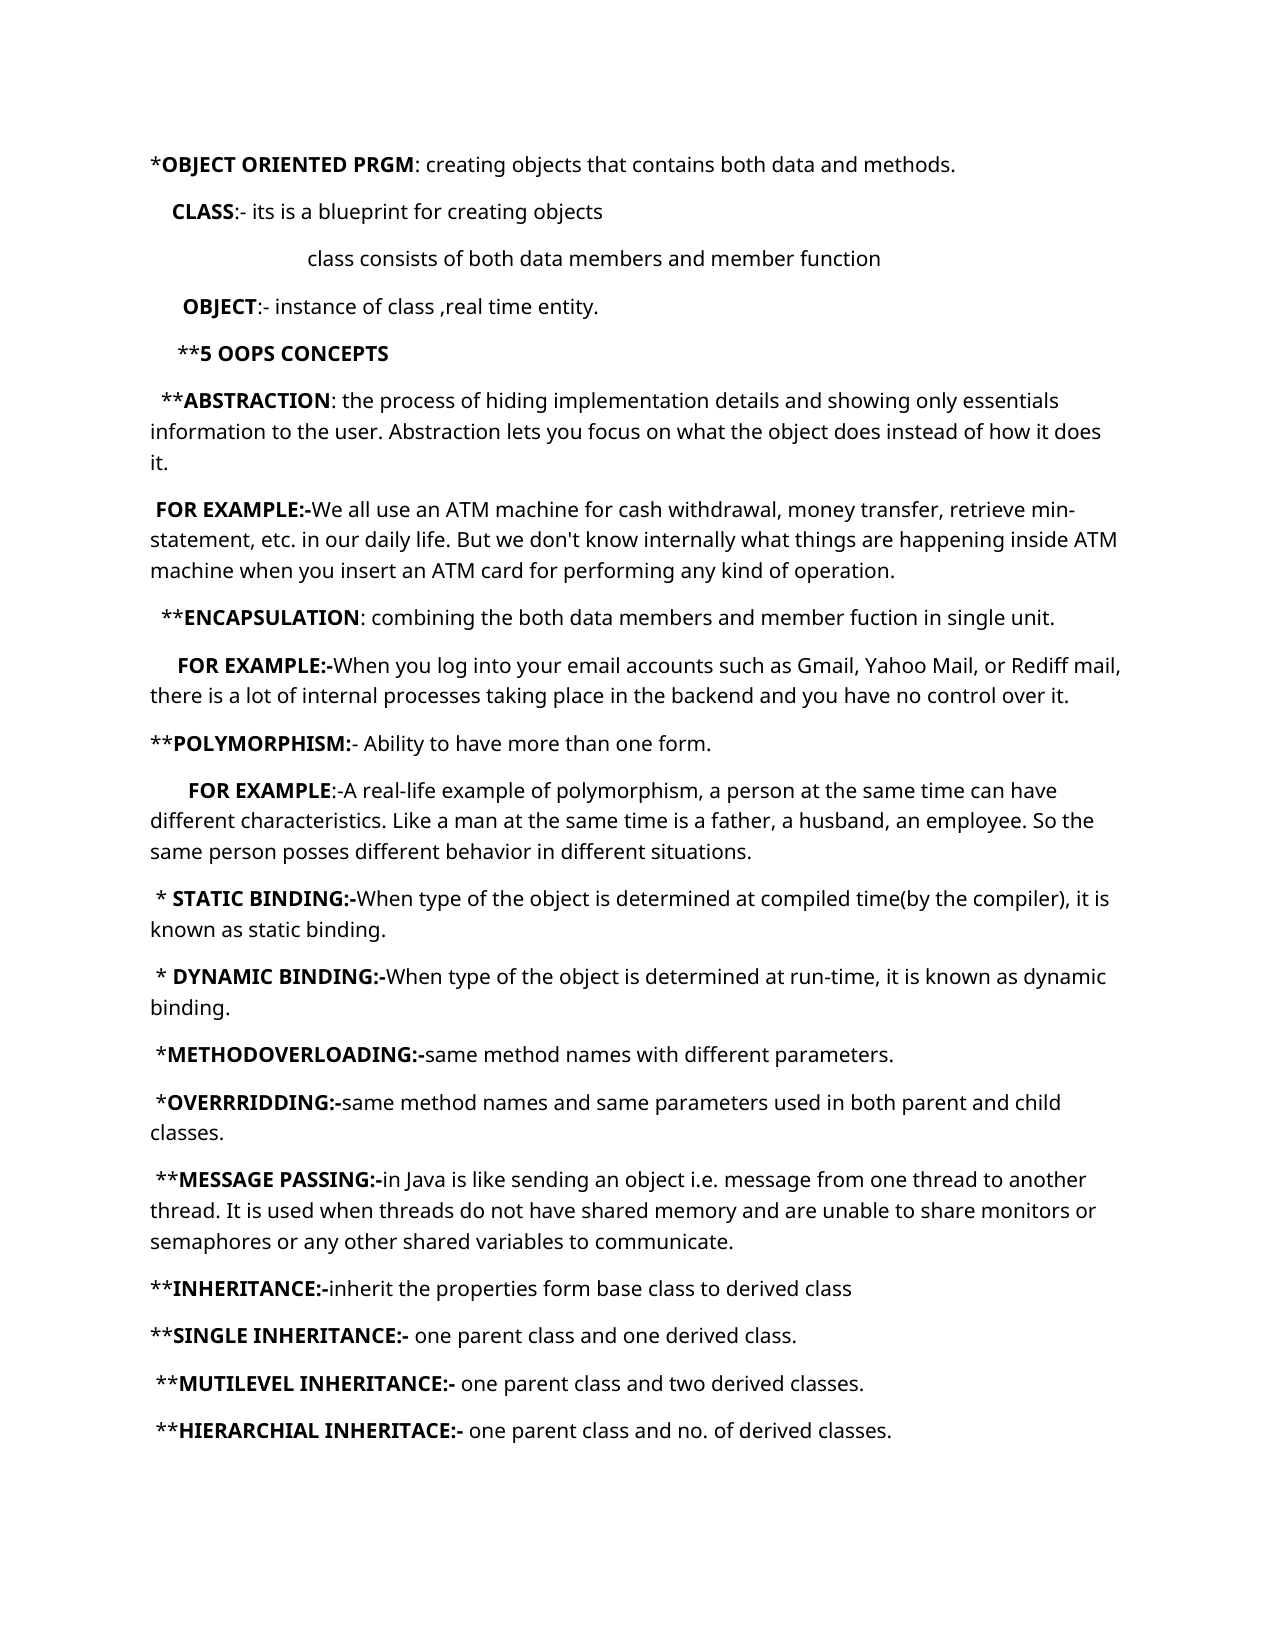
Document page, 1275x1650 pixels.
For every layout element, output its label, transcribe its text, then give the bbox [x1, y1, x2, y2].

text **HIERARCHIAL INHERITACE:- one parent class and no. of derived classes. [150, 1416, 1125, 1444]
text FOR EXAMPLE:-A real-life example of polymorphism, a person at the same time can have different characteristics. Like a man at the same time is a father, a husband, an employee. So the same person posses different behavior in different situations. [150, 776, 1125, 866]
text **MESSAGE PASSING:-in Java is like sending an object i.e. message from one thread to another thread. It is used when threads do not have shared memory and are unable to share monitors or semaphores or any other shared variables to communicate. [150, 1166, 1125, 1255]
text **ABSTRACTION: the process of hiding implementation details and showing only essentials information to the user. Abstraction lets you focus on what the object does instead of how it does it. [150, 386, 1125, 476]
text **5 OOPS CONCEPTS [150, 339, 1125, 368]
text **MUTILEVEL INHERITANCE:- one parent class and two derived classes. [150, 1369, 1125, 1397]
text * DYNAMIC BINDING:-When type of the object is determined at run-time, it is known as dynamic binding. [150, 962, 1125, 1022]
text FOR EXAMPLE:-When you log into your email accounts such as Gmail, Yahoo Mail, or Rediff mail, there is a lot of internal processes taking place in the backend and you have no control over it. [150, 651, 1125, 710]
text **SINGLE INHERITANCE:- one parent class and one derived class. [150, 1321, 1125, 1350]
text OBJECT:- instance of class ,real time entity. [150, 292, 1125, 320]
text class consists of both data members and member function [150, 244, 1125, 273]
text **POLYMORPHISM:- Ability to have more than one form. [150, 729, 1125, 757]
text * STATIC BINDING:-When type of the object is determined at compiled time(by the compiler), it is known as static binding. [150, 884, 1125, 944]
text *OVERRRIDDING:-same method names and same parameters used in both parent and child classes. [150, 1088, 1125, 1147]
text **ENCAPSULATION: combining the both data members and member fuction in single unit. [150, 603, 1125, 632]
text FOR EXAMPLE:-We all use an ATM machine for cash withdrawal, money transfer, retrieve min-statement, etc. in our daily life. But we don't know internally what things are happening inside ATM machine when you insert an ATM card for performing any kind of operation. [150, 495, 1125, 585]
text CLASS:- its is a blueprint for creating objects [150, 197, 1125, 226]
text **INHERITANCE:-inherit the properties form base class to derived class [150, 1274, 1125, 1303]
text *OBJECT ORIENTED PRGM: creating objects that contains both data and methods. [150, 150, 1125, 178]
text *METHODOVERLOADING:-same method names with different parameters. [150, 1040, 1125, 1069]
